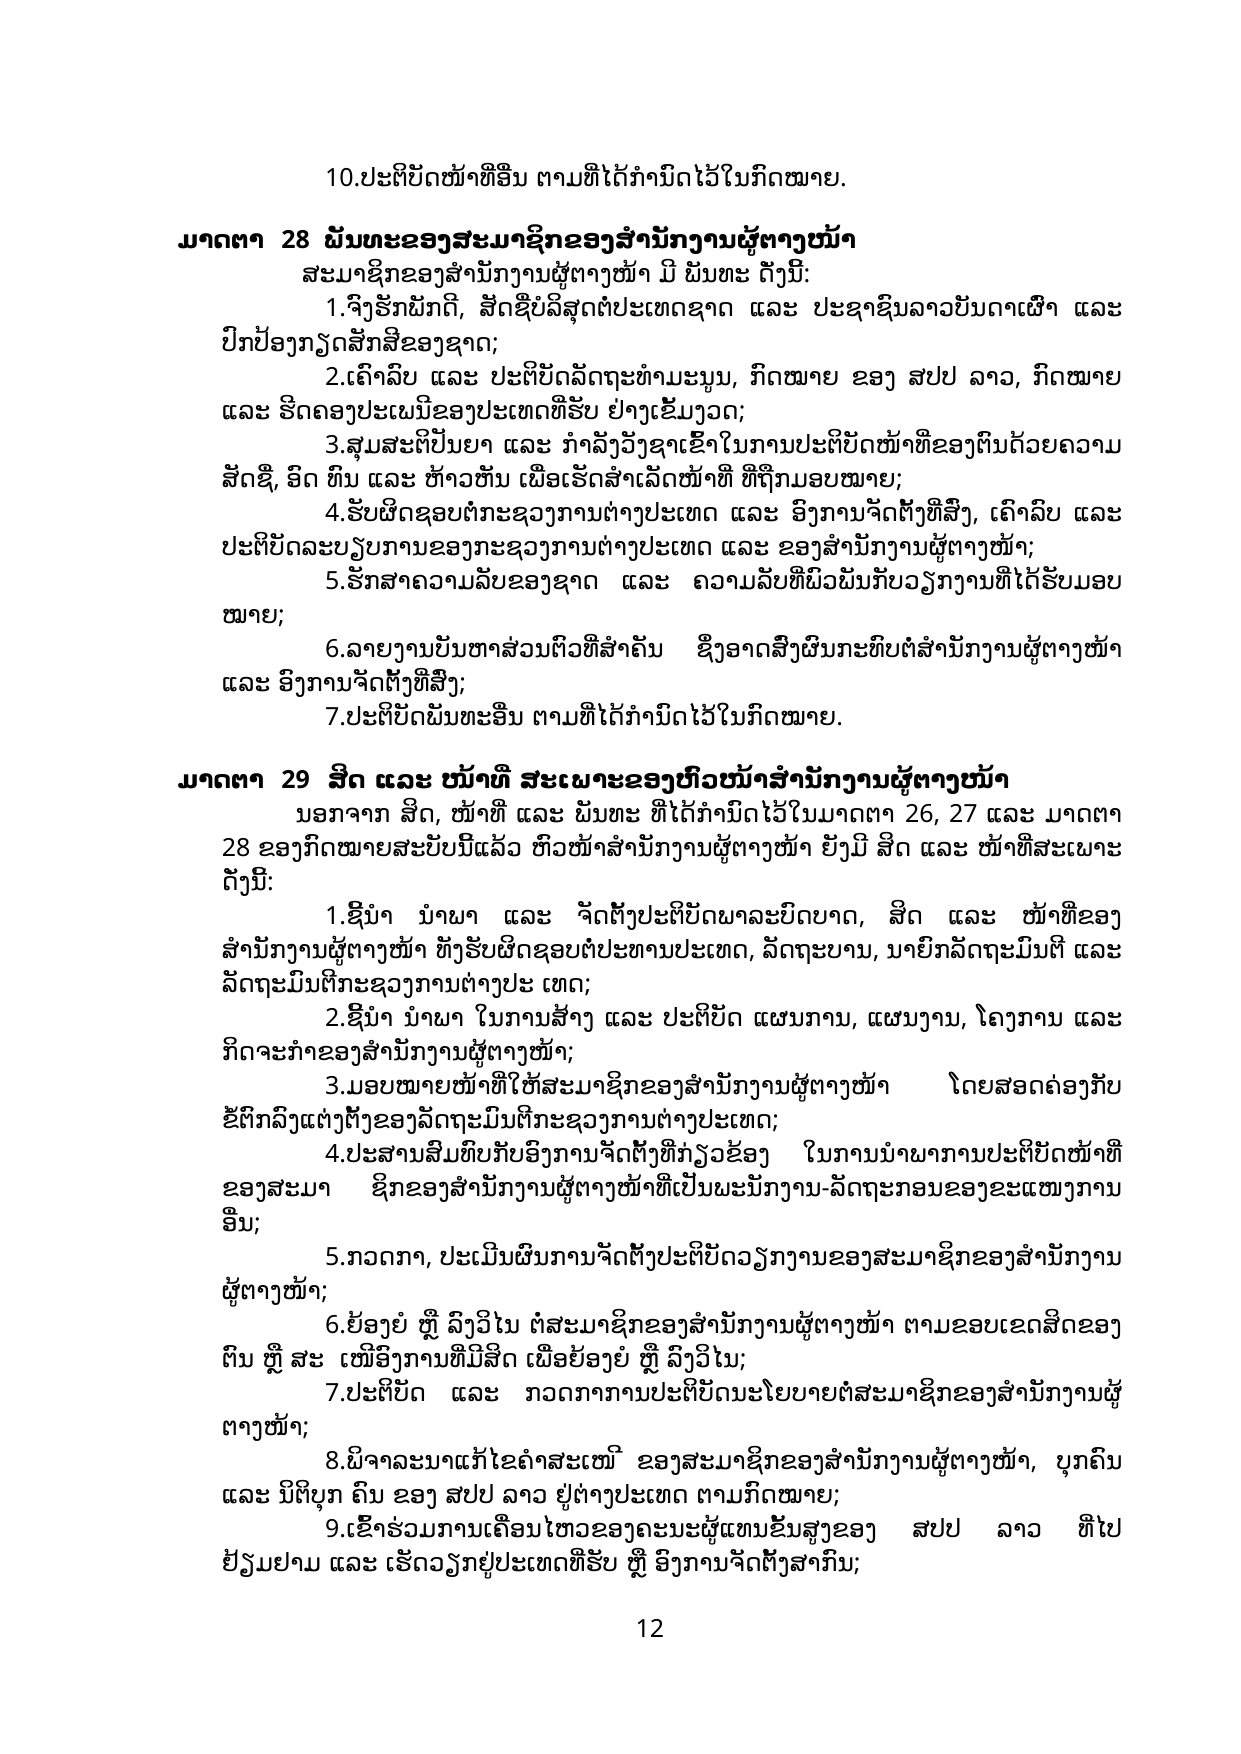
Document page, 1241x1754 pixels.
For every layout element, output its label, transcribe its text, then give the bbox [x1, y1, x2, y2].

list ມອບໝາຍໜ້າທີ່ໃຫ້ສະມາຊິກຂອງສຳນັກງານຜູ້ຕາງໜ້າ ໂດຍສອດຄ່ອງກັບຂໍ້ຕົກລົງແຕ່ງຕັ້ງຂອງລັດຖະມົນຕີກະຊວງການຕ່າງປະເທດ; [222, 1068, 1122, 1136]
list ຈົງ​ຮັກ​ພັກ​ດີ​, ສັດຊື່ບໍລິສຸດຕໍ່ປ​ະ​ເທດ​ຊາດ ແລະ ປະ​ຊາ​ຊົນ​ລາວບັນ​ດາ​ເຜົ່າ ແລະ ປົກ​ປ້ອງ​ກຽດ​ສັກ​ສີ​ຂອງ​ຊາດ; [222, 290, 1122, 358]
list ຮັກ​ສາ​ຄວາມ​ລັບ​ຂອງ​ຊາດ ແລະ ຄວາມ​ລັບ​ທີ່​ພົວ​ພັນ​ກັບ​ວຽກ​ງານທີ່​ໄດ້​ຮັບ​ມອບ​ໝາຍ; [222, 563, 1122, 631]
list ພິຈາລະນາແກ້ໄຂຄຳສະເໜີ ຂອງສະມາຊິກຂອງສໍານັກງານຜູ້ຕາງໜ້າ, ບຸກຄົນ ແລະ ນິຕິບຸກ ຄົນ ຂອງ ສປປ ລາວ ຢູ່ຕ່າງປະເທດ ຕາມກົດໝາຍ; [222, 1443, 1122, 1511]
list ລາຍ​ງານ​ບັນ​ຫາ​ສ່ວນ​ຕົວ​ທີ່​ສຳ​ຄັນ ຊຶ່ງອາດສົ່ງຜົນກະທົບ​ຕໍ່​ສຳ​ນັກ​ງານ​ຜູ້​ຕາງ​ໜ້າ ແລະ ອົງ​ການ​ຈັດ​ຕັ້ງ​ທີ່​ສົ່ງ; [222, 631, 1122, 699]
text ສະມາຊິກຂອງສຳນັກງານຜູ້ຕາງໜ້າ ມີ ພັນທະ ດັ່ງນີ້: [220, 256, 1122, 290]
text ມາດຕາ 29 ສິດ ແລະ ໜ້າທີ່ ສະເພາະຂອງຫົວໜ້າສຳນັກງານຜູ້ຕາງໜ້າ [177, 761, 1122, 795]
list ປະຕິບັດ ແລະ ກວດກາການປະຕິບັດນະໂຍບາຍຕໍ່ສະມາຊິກຂອງສຳນັກງານຜູ້ຕາງໜ້າ; [222, 1374, 1122, 1443]
text ນອກຈາກ ສິດ, ໜ້າທີ່ ແລະ ພັນທະ ທີ່ໄດ້ກຳນົດໄວ້ໃນມາດຕາ 26, 27 ແລະ ມາດຕາ 28 ຂອງກົດໝາຍສະບັບນີ້ແລ້ວ ຫົວໜ້າສຳນັກງານຜູ້ຕາງໜ້າ ຍັງມີ ສິດ ແລະ ໜ້າທີ່ສະເພາະ ດັ່ງນີ້: [177, 795, 1122, 898]
list ຊີ້ນຳ ນຳພາ ໃນການສ້າງ ແລະ ປະຕິບັດ ແຜນການ, ແຜນງານ, ໂຄງການ ແລະ ກິດຈະກຳຂອງສຳນັກງານຜູ້ຕາງໜ້າ; [222, 1000, 1122, 1068]
list ຮັບ​ຜິດ​ຊອບ​ຕໍ່ກະຊວງການຕ່າງປະເທດ ແລະ ​ອົງ​ການຈັດຕັ້ງ​ທີ່​ສົ່ງ, ເຄົາ​ລົບ ແລະ ປະ​ຕິ​ບັດ​ລະ​ບຽບ​ການຂອງກະຊວງການຕ່າງປະເທດ ແລະ ​ຂອງ​ສຳ​ນັກ​ງານ​ຜູ້​ຕາ​ງ​ໜ້າ; [222, 494, 1122, 563]
list ເຂົ້າຮ່ວມການເຄື່ອນໄຫວຂອງຄະນະຜູ້ແທນຂັ້ນສູງຂອງ ສປປ ລາວ ທີ່ໄປຢ້ຽມຢາມ ແລະ ເຮັດວຽກຢູ່ປະເທດທີ່ຮັບ ຫຼື ອົງການຈັດຕັ້ງສາກົນ; [222, 1511, 1122, 1579]
list ຍ້ອງຍໍ ຫຼື ລົງວິໄນ ຕໍ່ສະມາຊິກຂອງສໍານັກງານຜູ້ຕາງໜ້າ ຕາມຂອບເຂດສິດຂອງຕົນ ຫຼື ສະ ເໜີອົງການທີ່ມີສິດ ເພື່ອຍ້ອງຍໍ ຫຼື ລົງວິໄນ; [222, 1306, 1122, 1374]
subtitle ມາດຕາ 28 ພັນທະຂອງສະມາຊິກຂອງສໍານັກງານຜູ້ຕາງໜ້າ [177, 222, 1122, 256]
list ຊີ້ນຳ ນຳພາ ແລະ ຈັດຕັ້ງປະຕິບັດພາລະບົດບາດ, ສິດ ແລະ ໜ້າທີ່ຂອງສຳນັກງານຜູ້ຕາງໜ້າ ທັງຮັບຜິດຊອບຕໍ່ປະທານປະເທດ, ລັດຖະບານ, ນາຍົກລັດຖະມົນຕີ ແລະ ລັດຖະມົນຕີກະຊວງການຕ່າງປະ ເທດ; [222, 898, 1122, 1000]
list ປະສານສົມທົບກັບອົງການຈັດຕັ້ງທີ່ກ່ຽວຂ້ອງ ໃນການນຳພາການປະຕິບັດໜ້າທີ່ຂອງສະມາ ຊິກຂອງສຳນັກງານຜູ້ຕາງໜ້າທີ່ເປັນພະນັກງານ-ລັດຖະກອນຂອງຂະແໜງການອື່ນ; [222, 1136, 1122, 1238]
list ປະຕິບັດໜ້າທີ່ອື່ນ ຕາມທີ່ໄດ້ກຳນົດໄວ້ໃນກົດໝາຍ. [222, 159, 1122, 193]
list ປະຕິບັດພັນທະອື່ນ ​ຕາມທີ່​ໄດ້ກຳ​ນົດ​ໄວ້​ໃນ​ກົດ​ໝາຍ. [222, 699, 1122, 733]
list ກວດກາ, ປະເມີນຜົນການຈັດຕັ້ງປະຕິບັດວຽກງານຂອງສະມາຊິກຂອງສຳນັກງານຜູ້ຕາງໜ້າ; [222, 1238, 1122, 1306]
list ສຸມສະ​ຕິ​ປັນ​ຍາ​ ແລະ ກໍາລັງວັງຊາເຂົ້າໃນ​ການ​ປະ​ຕິ​ບັດ​ໜ້າ​ທີ່​ຂອງ​ຕົນດ້ວຍ​ຄວາມ​​ສັດຊື່, ອົດ ທົນ ແລະ ຫ້າວ​ຫັນ ເພື່ອເຮັດ​ສຳເລັດໜ້າ​ທີ່ ທີ່​ຖືກມອບ​ໝາຍ; [222, 426, 1122, 494]
list ເຄົາ​ລົບ ແລະ ປະຕິບັດ​ລັດ​ຖະ​ທຳ​ມະ​ນູນ, ກົດໝາຍ ​ຂອງ ສ​ປ​ປ ລາວ, ກົດ​ໝາຍ ແລະ ຮີດ​ຄອງ​ປະ​ເພ​ນີຂອງ​ປະ​ເທດ​ທີ່​ຮັບ ຢ່າງເຂັ້ມງວດ; [222, 358, 1122, 426]
